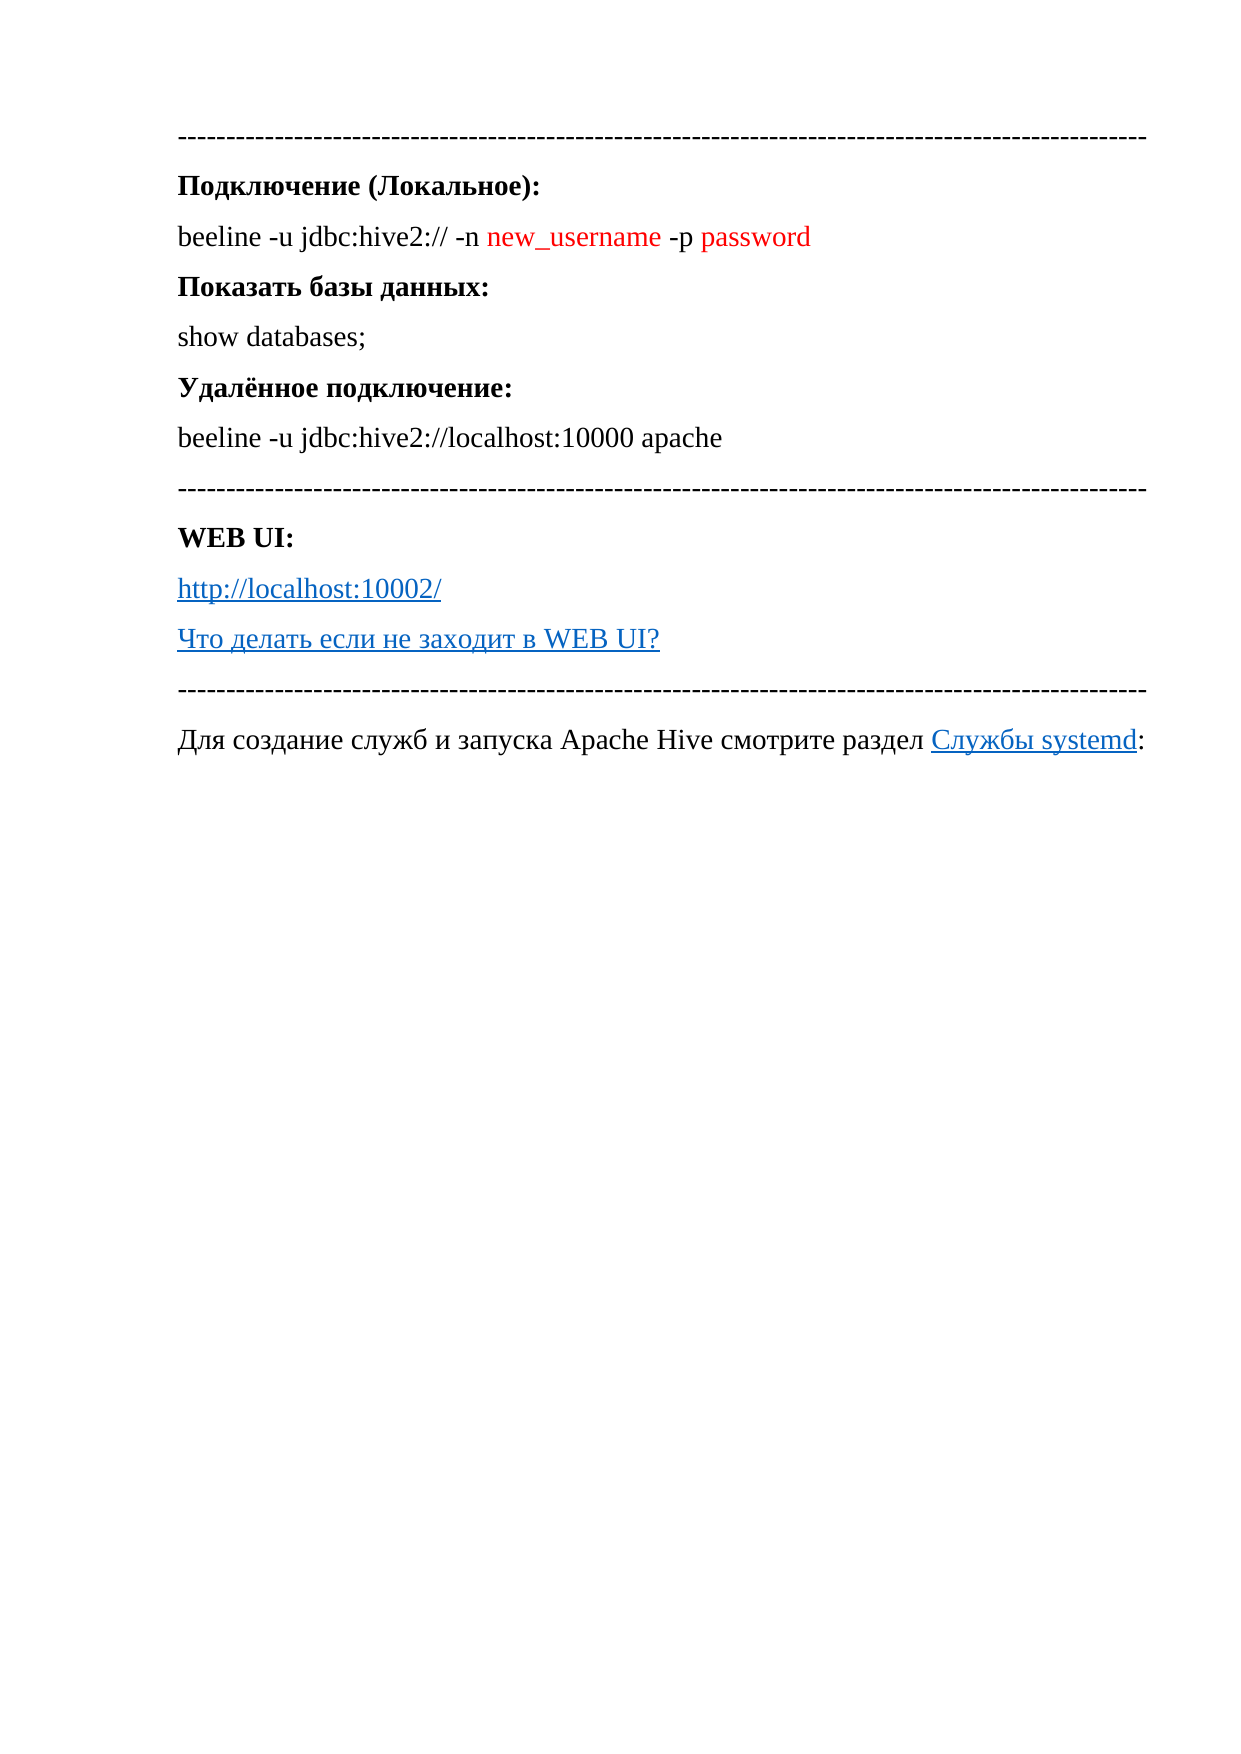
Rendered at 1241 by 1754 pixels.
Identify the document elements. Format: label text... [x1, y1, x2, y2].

subtitle Показать базы данных: [177, 269, 1152, 303]
text ---------------------------------------------------------------------------------------------------- [177, 470, 1152, 504]
text http://localhost:10002/ [177, 571, 1152, 604]
subtitle Удалённое подключение: [177, 370, 1152, 403]
text ---------------------------------------------------------------------------------------------------- [177, 672, 1152, 705]
subtitle Подключение (Локальное): [177, 168, 1152, 202]
text beeline -u jdbc:hive2:// -n new_username -p password [177, 219, 1152, 252]
text Что делать если не заходит в WEB UI? [177, 621, 1152, 655]
text Для создание служб и запуска Apache Hive смотрите раздел Службы systemd: [177, 722, 1152, 755]
text beeline -u jdbc:hive2://localhost:10000 apache [177, 420, 1152, 453]
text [177, 118, 1152, 152]
text show databases; [177, 319, 1152, 353]
subtitle WEB UI: [177, 521, 1152, 554]
